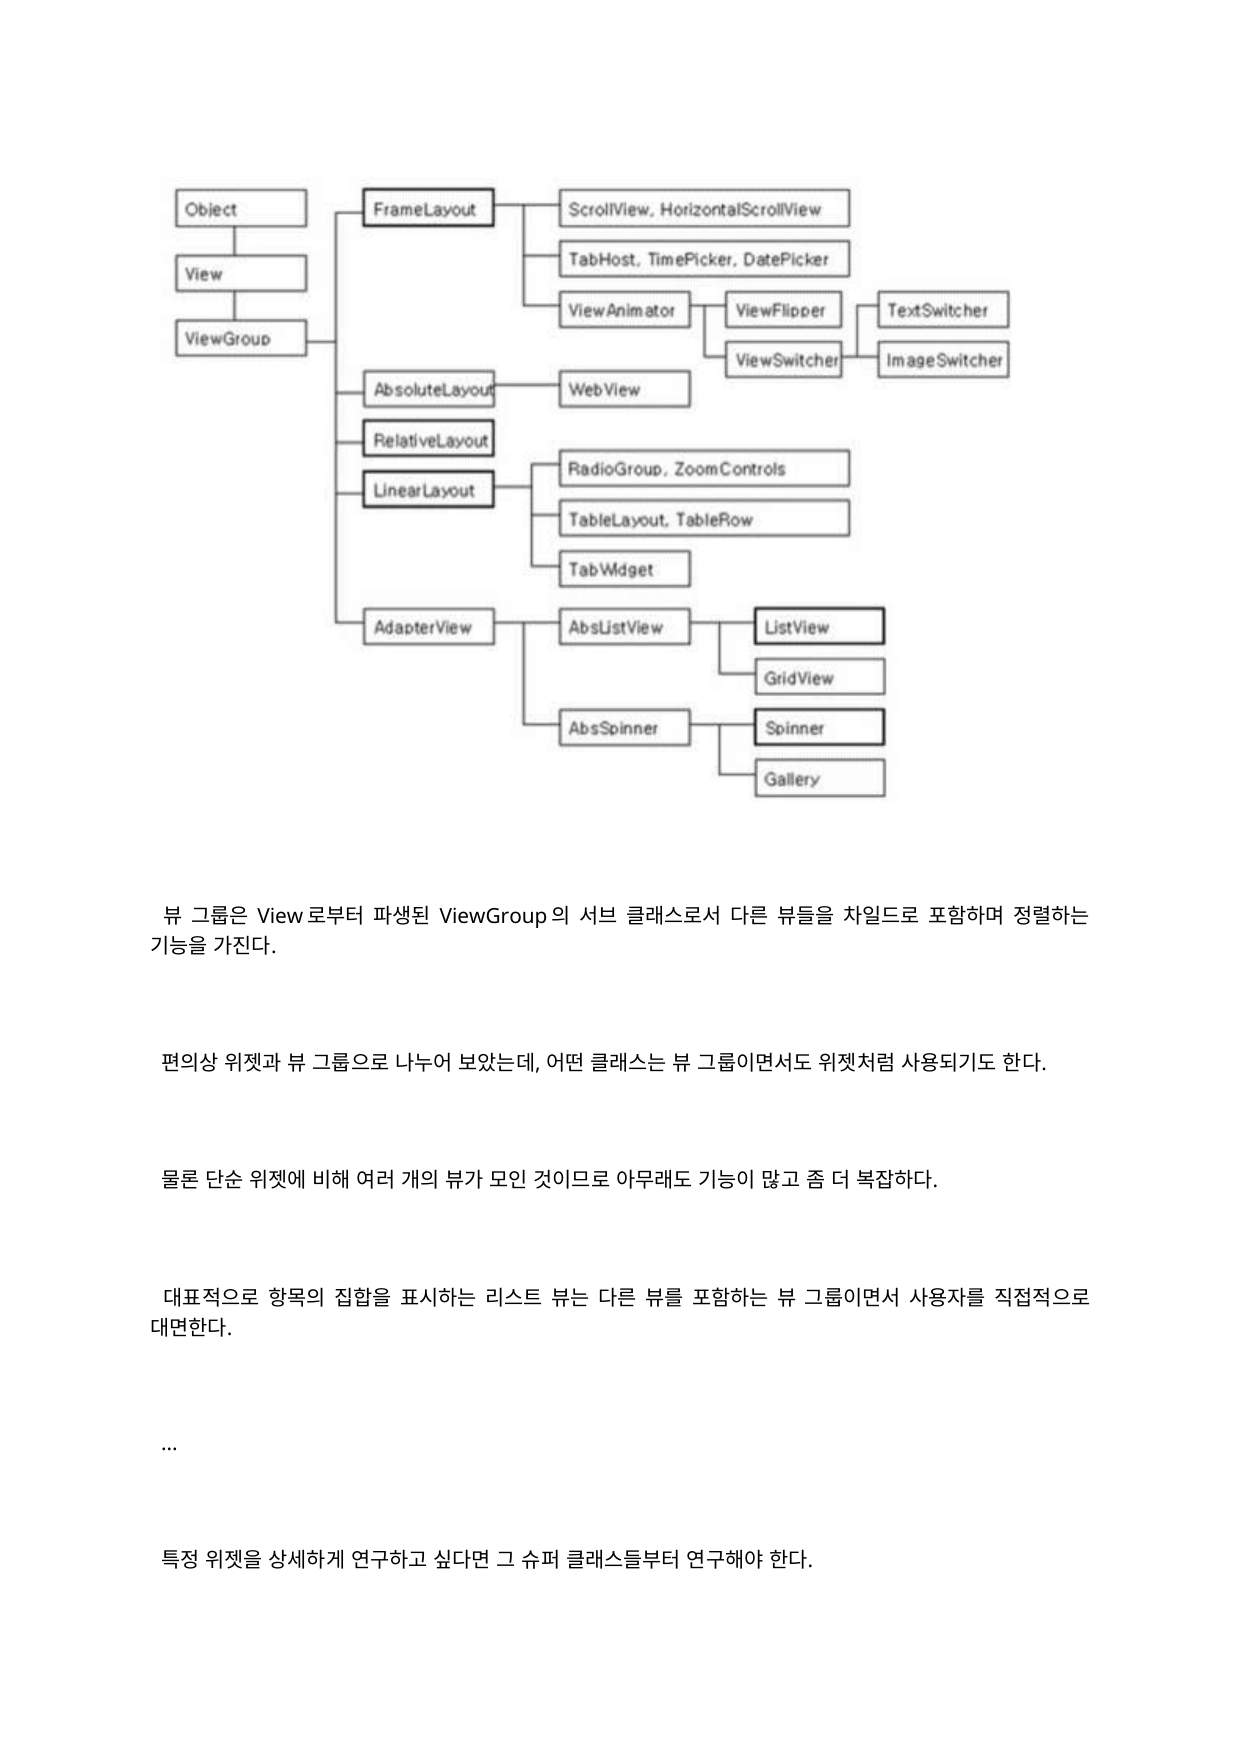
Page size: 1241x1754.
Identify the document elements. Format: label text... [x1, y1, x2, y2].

text ... [150, 1428, 1090, 1457]
picture [160, 177, 1021, 807]
text 대표적으로 항목의 집합을 표시하는 리스트 뷰는 다른 뷰를 포함하는 뷰 그룹이면서 사용자를 직접적으로 대면한다. [150, 1281, 1090, 1341]
text 특정 위젯을 상세하게 연구하고 싶다면 그 슈퍼 클래스들부터 연구해야 한다. [150, 1543, 1090, 1574]
text 편의상 위젯과 뷰 그룹으로 나누어 보았는데, 어떤 클래스는 뷰 그룹이면서도 위젯처럼 사용되기도 한다. [150, 1047, 1090, 1077]
text 물론 단순 위젯에 비해 여러 개의 뷰가 모인 것이므로 아무래도 기능이 많고 좀 더 복잡하다. [150, 1164, 1090, 1194]
text 뷰 그룹은 View로부터 파생된 ViewGroup의 서브 클래스로서 다른 뷰들을 차일드로 포함하며 정렬하는 기능을 가진다. [150, 899, 1090, 960]
